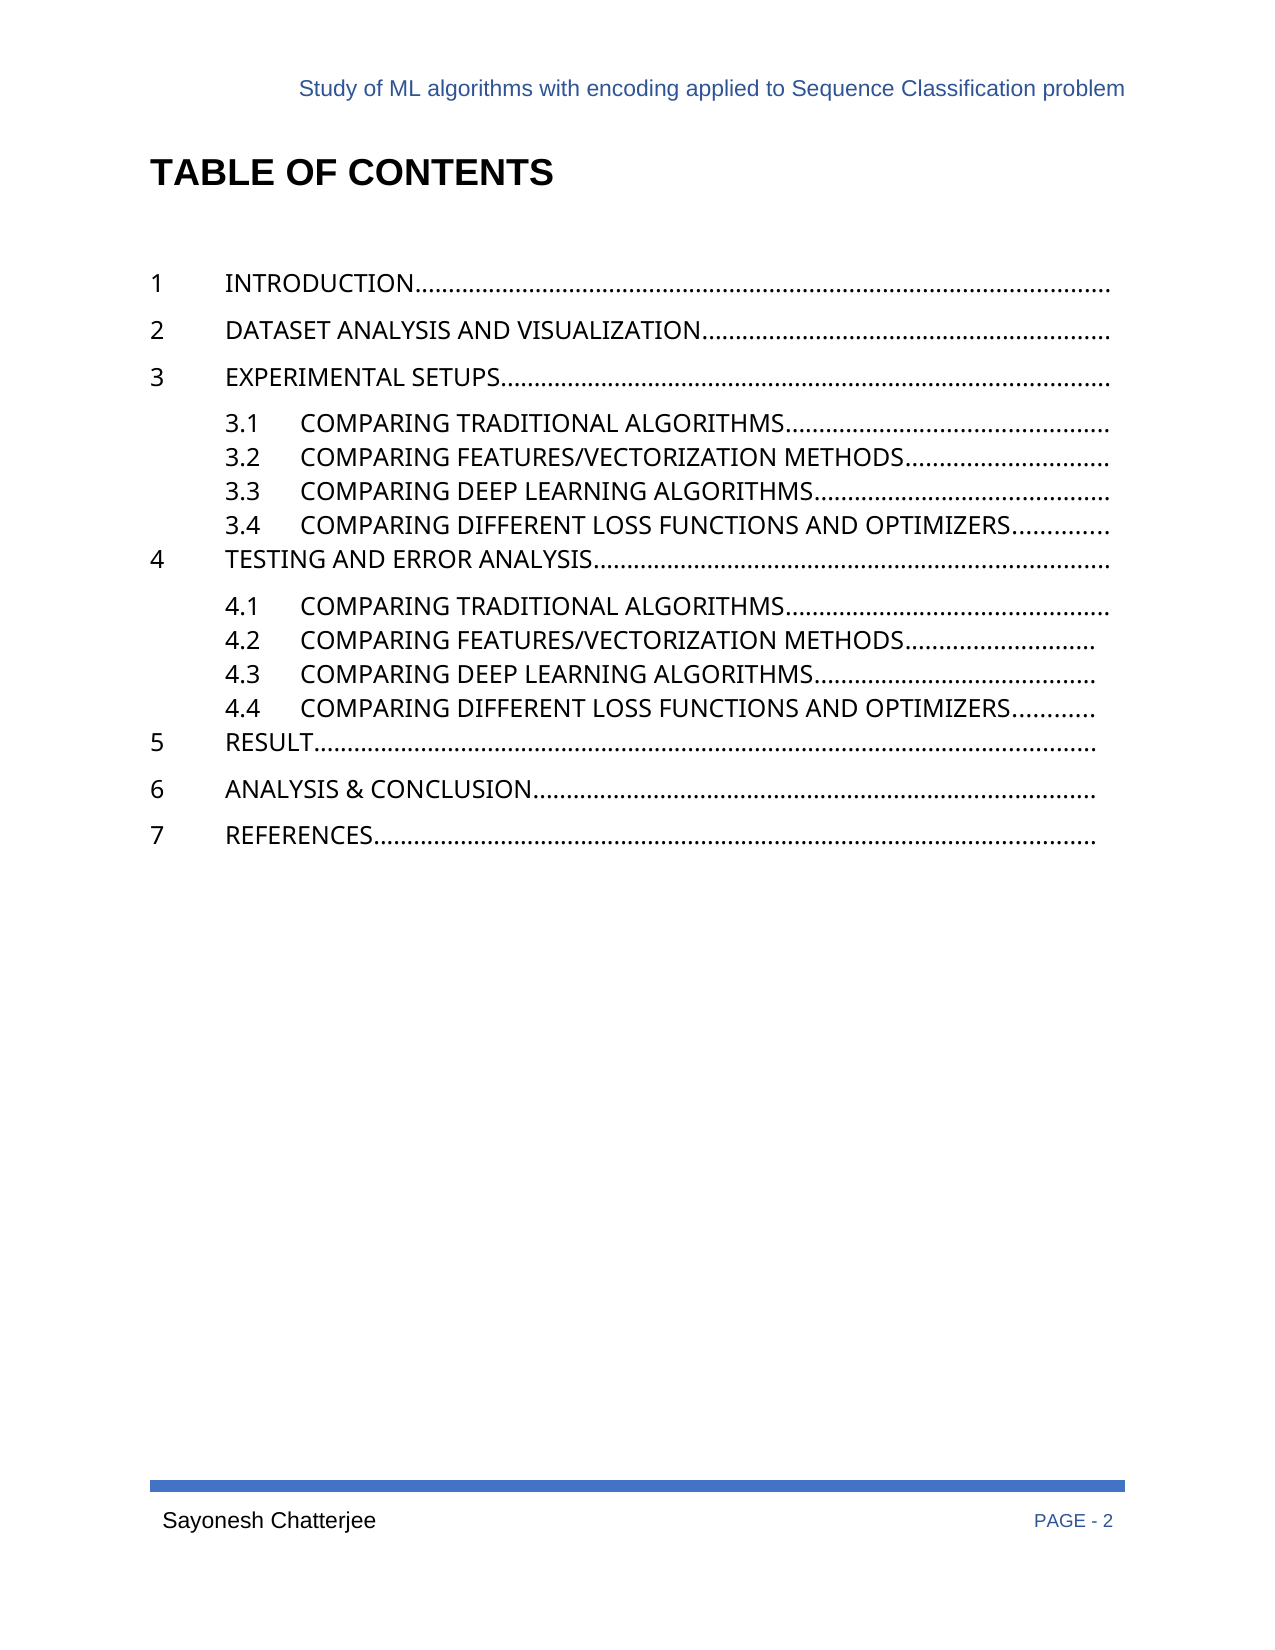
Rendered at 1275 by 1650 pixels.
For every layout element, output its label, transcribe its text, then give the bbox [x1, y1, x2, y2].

text TABLE OF CONTENTS [150, 150, 1125, 193]
